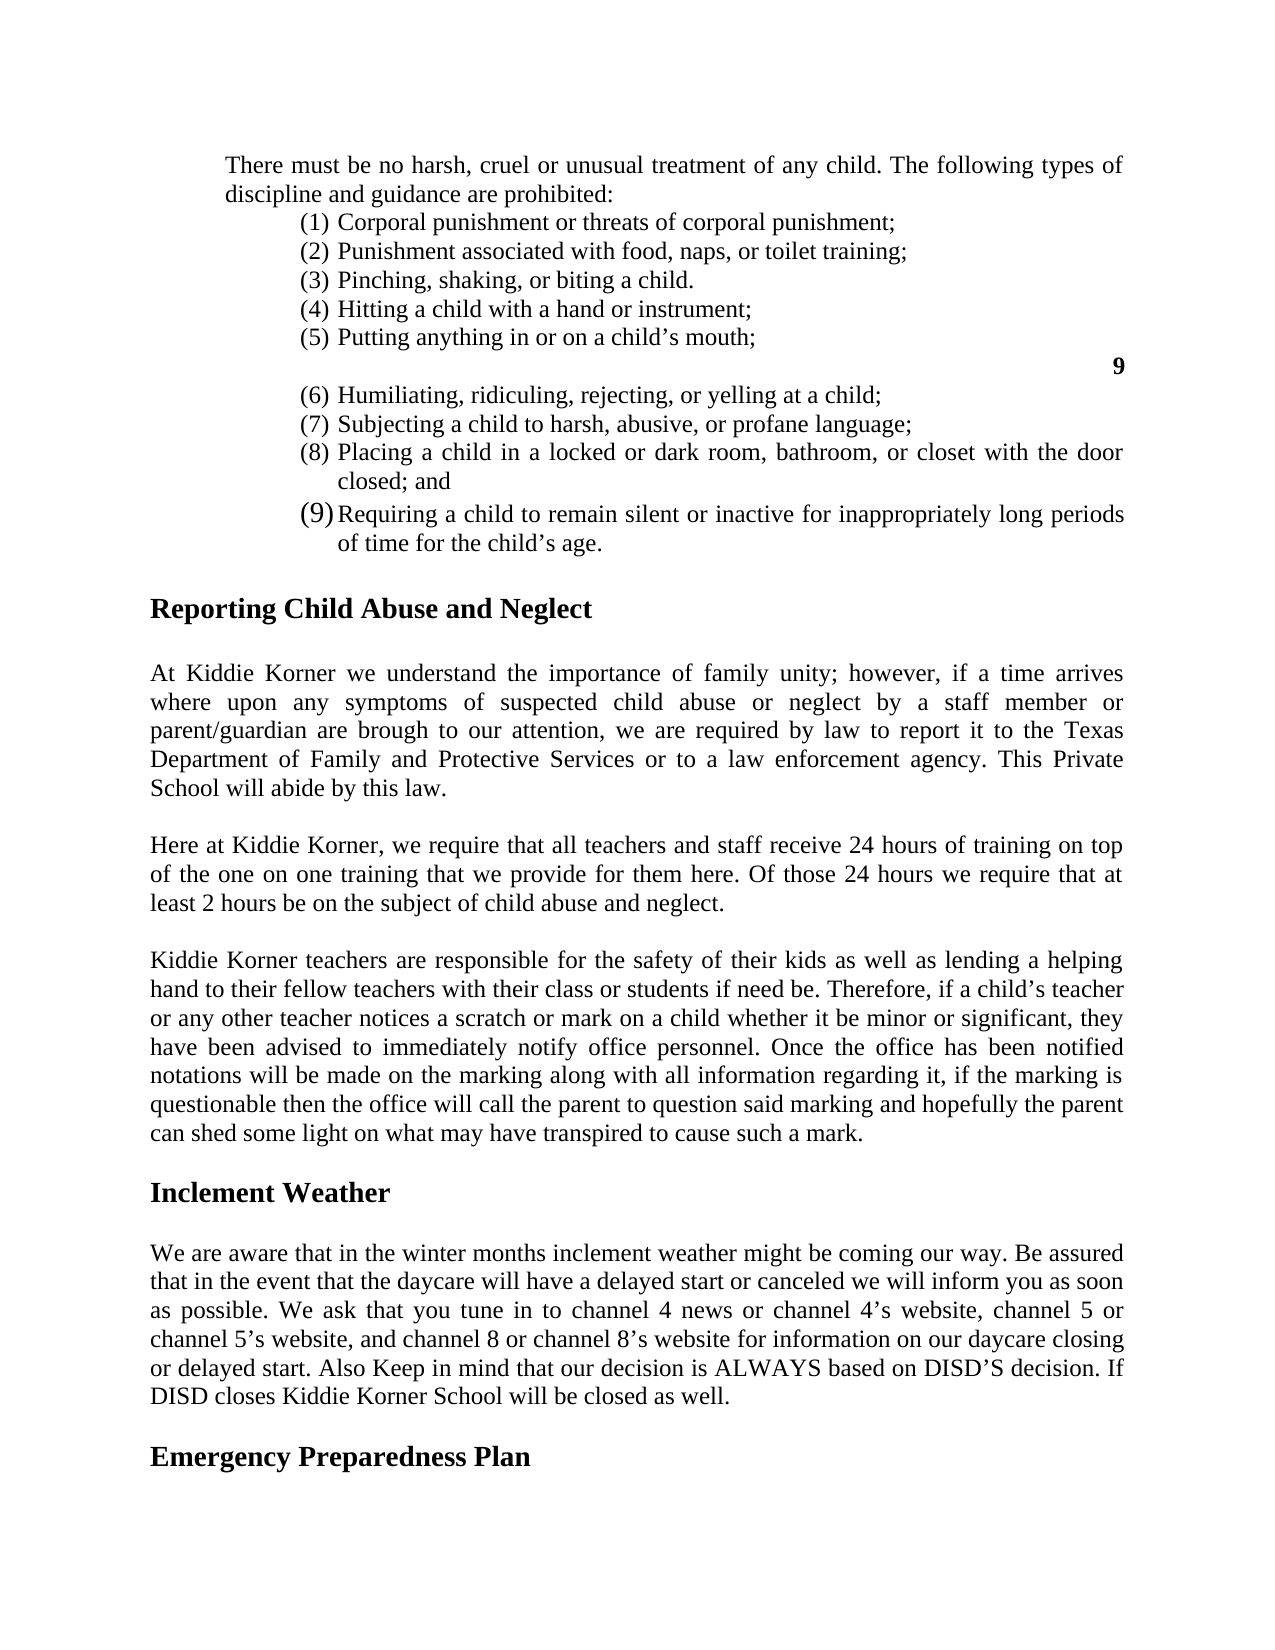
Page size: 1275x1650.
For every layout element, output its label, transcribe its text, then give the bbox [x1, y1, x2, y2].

list Hitting a child with a hand or instrument; [300, 294, 1125, 322]
list Pinching, shaking, or biting a child. [300, 265, 1125, 294]
text Reporting Child Abuse and Neglect [150, 591, 1125, 624]
list Placing a child in a locked or dark room, bathroom, or closet with the door closed; and [300, 437, 1125, 495]
text At Kiddie Korner we understand the importance of family unity; however, if a time arrives where upon any symptoms of suspected child abuse or neglect by a staff member or parent/guardian are brough to our attention, we are required by law to report it to the Texas Department of Family and Protective Services or to a law enforcement agency. This Private School will abide by this law. [150, 658, 1125, 802]
text There must be no harsh, cruel or unusual treatment of any child. The following types of discipline and guidance are prohibited: [225, 150, 1125, 207]
list Punishment associated with food, naps, or toilet training; [300, 236, 1125, 265]
list Subjecting a child to harsh, abusive, or profane language; [300, 409, 1125, 437]
list Humiliating, ridiculing, rejecting, or yelling at a child; [300, 380, 1125, 409]
text 9 [150, 351, 1125, 380]
text Inclement Weather [150, 1175, 1125, 1209]
list Corporal punishment or threats of corporal punishment; [300, 207, 1125, 236]
list Requiring a child to remain silent or inactive for inappropriately long periods of time for the child’s age. [300, 495, 1125, 557]
text Kiddie Korner teachers are responsible for the safety of their kids as well as lending a helping hand to their fellow teachers with their class or students if need be. Therefore, if a child’s teacher or any other teacher notices a scratch or mark on a child whether it be minor or significant, they have been advised to immediately notify office personnel. Once the office has been notified notations will be made on the marking along with all information regarding it, if the marking is questionable then the office will call the parent to question said marking and hopefully the parent can shed some light on what may have transpired to cause such a mark. [150, 945, 1125, 1147]
text Emergency Preparedness Plan [150, 1439, 1125, 1472]
text We are aware that in the winter months inclement weather might be coming our way. Be assured that in the event that the daycare will have a delayed start or canceled we will inform you as soon as possible. We ask that you tune in to channel 4 news or channel 4’s website, channel 5 or channel 5’s website, and channel 8 or channel 8’s website for information on our daycare closing or delayed start. Also Keep in mind that our decision is ALWAYS based on DISD’S decision. If DISD closes Kiddie Korner School will be closed as well. [150, 1238, 1125, 1410]
text Here at Kiddie Korner, we require that all teachers and staff receive 24 hours of training on top of the one on one training that we provide for them here. Of those 24 hours we require that at least 2 hours be on the subject of child abuse and neglect. [150, 830, 1125, 917]
list Putting anything in or on a child’s mouth; [300, 322, 1125, 351]
